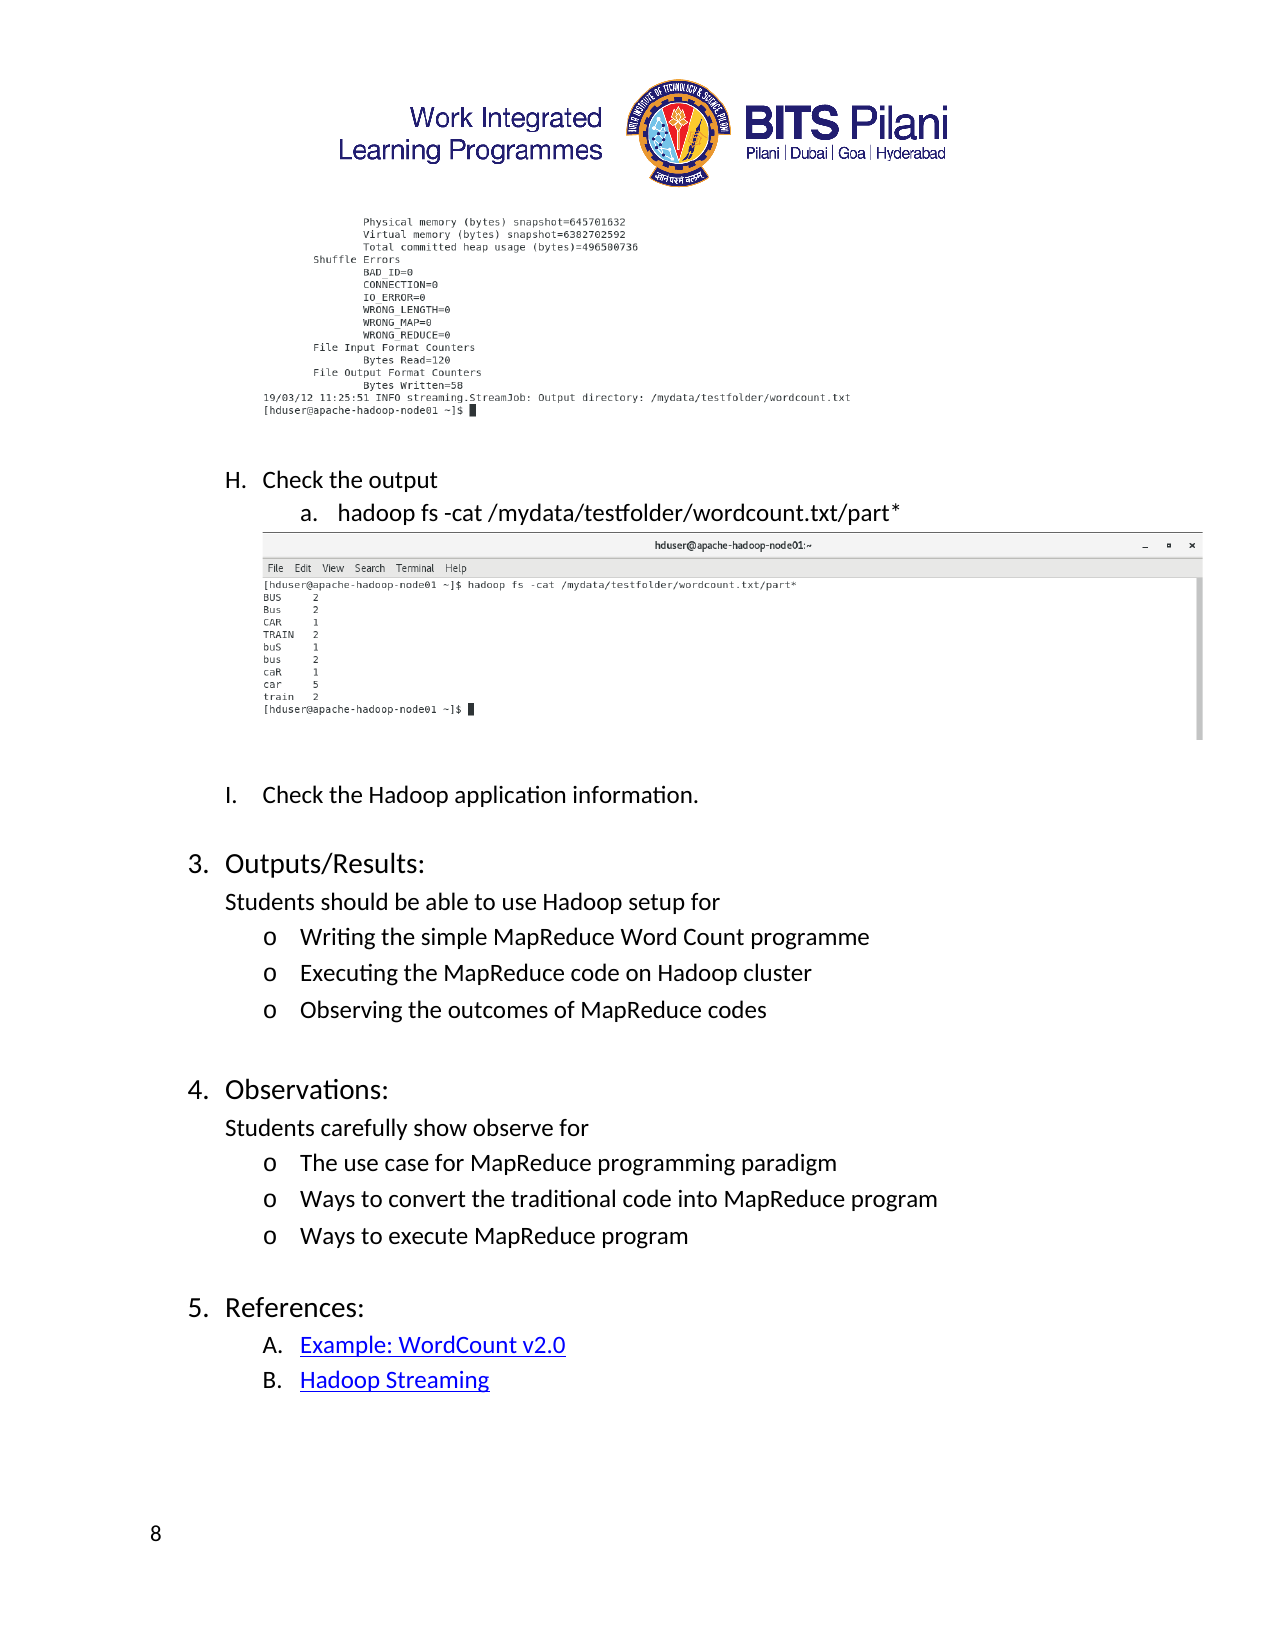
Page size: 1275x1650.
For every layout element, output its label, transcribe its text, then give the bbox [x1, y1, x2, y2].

picture [262, 216, 1203, 426]
picture [325, 75, 951, 189]
list Students should be able to use Hadoop setup for [225, 886, 1125, 916]
list Ways to execute MapReduce program [262, 1220, 1125, 1252]
list Ways to convert the traditional code into MapReduce program [262, 1183, 1125, 1215]
list Observing the outcomes of MapReduce codes [262, 994, 1125, 1026]
list References: [187, 1289, 1125, 1324]
list Observations: [187, 1071, 1125, 1107]
list Example: WordCount v2.0 [262, 1329, 1125, 1360]
list Outputs/Results: [187, 845, 1125, 881]
list The use case for MapReduce programming paradigm [262, 1147, 1125, 1179]
list Check the output [225, 464, 1125, 495]
list Executing the MapReduce code on Hadoop cluster [262, 957, 1125, 989]
list Check the Hadoop application information. [225, 779, 1125, 809]
picture [262, 532, 1203, 740]
list hadoop fs -cat /mydata/testfolder/wordcount.txt/part* [300, 497, 1125, 528]
list Writing the simple MapReduce Word Count programme [262, 921, 1125, 953]
list Hadoop Streaming [262, 1364, 1125, 1395]
list Students carefully show observe for [225, 1112, 1125, 1143]
